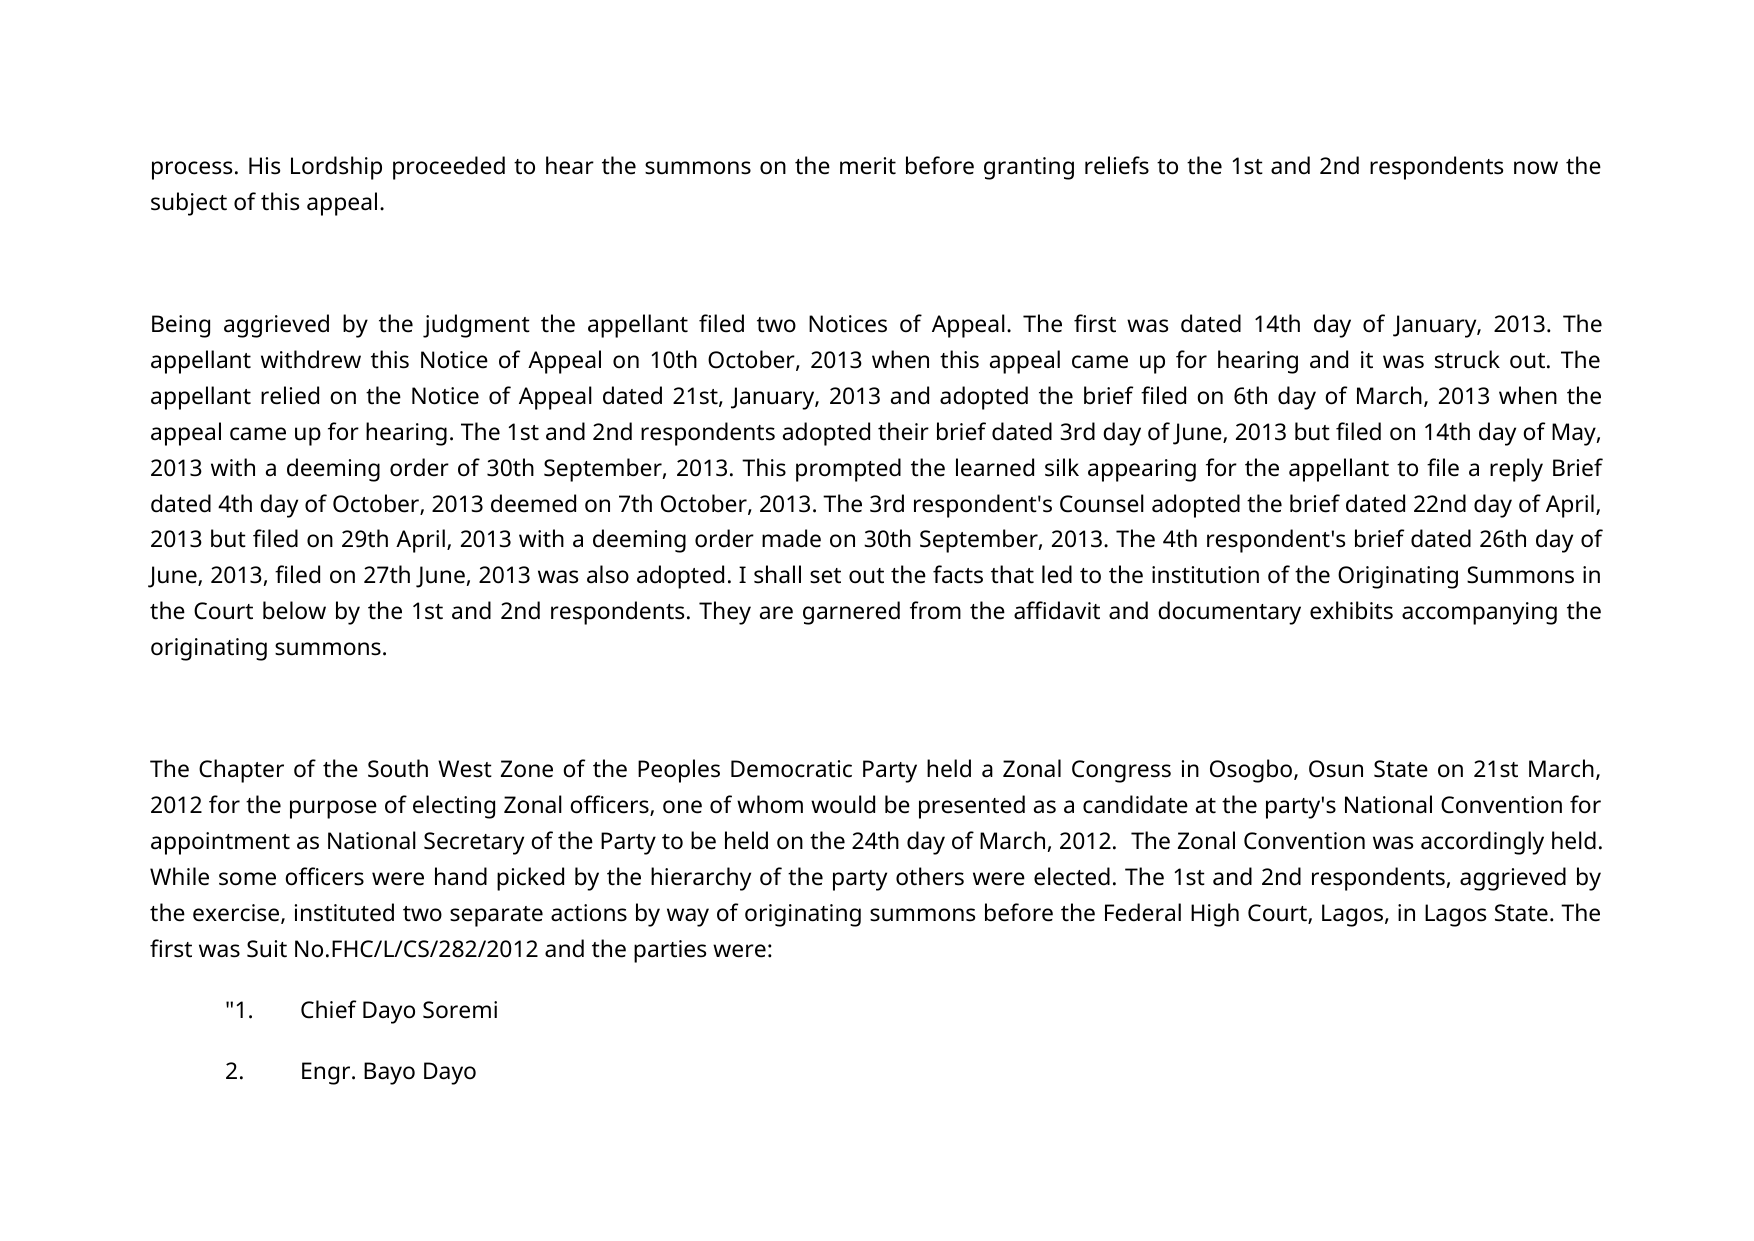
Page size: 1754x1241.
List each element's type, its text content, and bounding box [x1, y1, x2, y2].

text "1. Chief Dayo Soremi [150, 994, 1604, 1025]
text The Chapter of the South West Zone of the Peoples Democratic Party held a Zonal Congress in Osogbo, Osun State on 21st March, 2012 for the purpose of electing Zonal officers, one of whom would be presented as a candidate at the party's National Convention for appointment as National Secretary of the Party to be held on the 24th day of March, 2012. The Zonal Convention was accordingly held. While some officers were hand picked by the hierarchy of the party others were elected. The 1st and 2nd respondents, aggrieved by the exercise, instituted two separate actions by way of originating summons before the Federal High Court, Lagos, in Lagos State. The first was Suit No.FHC/L/CS/282/2012 and the parties were: [150, 753, 1604, 964]
text Being aggrieved by the judgment the appellant filed two Notices of Appeal. The first was dated 14th day of January, 2013. The appellant withdrew this Notice of Appeal on 10th October, 2013 when this appeal came up for hearing and it was struck out. The appellant relied on the Notice of Appeal dated 21st, January, 2013 and adopted the brief filed on 6th day of March, 2013 when the appeal came up for hearing. The 1st and 2nd respondents adopted their brief dated 3rd day of June, 2013 but filed on 14th day of May, 2013 with a deeming order of 30th September, 2013. This prompted the learned silk appearing for the appellant to file a reply Brief dated 4th day of October, 2013 deemed on 7th October, 2013. The 3rd respondent's Counsel adopted the brief dated 22nd day of April, 2013 but filed on 29th April, 2013 with a deeming order made on 30th September, 2013. The 4th respondent's brief dated 26th day of June, 2013, filed on 27th June, 2013 was also adopted. I shall set out the facts that led to the institution of the Originating Summons in the Court below by the 1st and 2nd respondents. They are garnered from the affidavit and documentary exhibits accompanying the originating summons. [150, 308, 1604, 662]
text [150, 150, 1604, 217]
text 2. Engr. Bayo Dayo [150, 1055, 1604, 1086]
